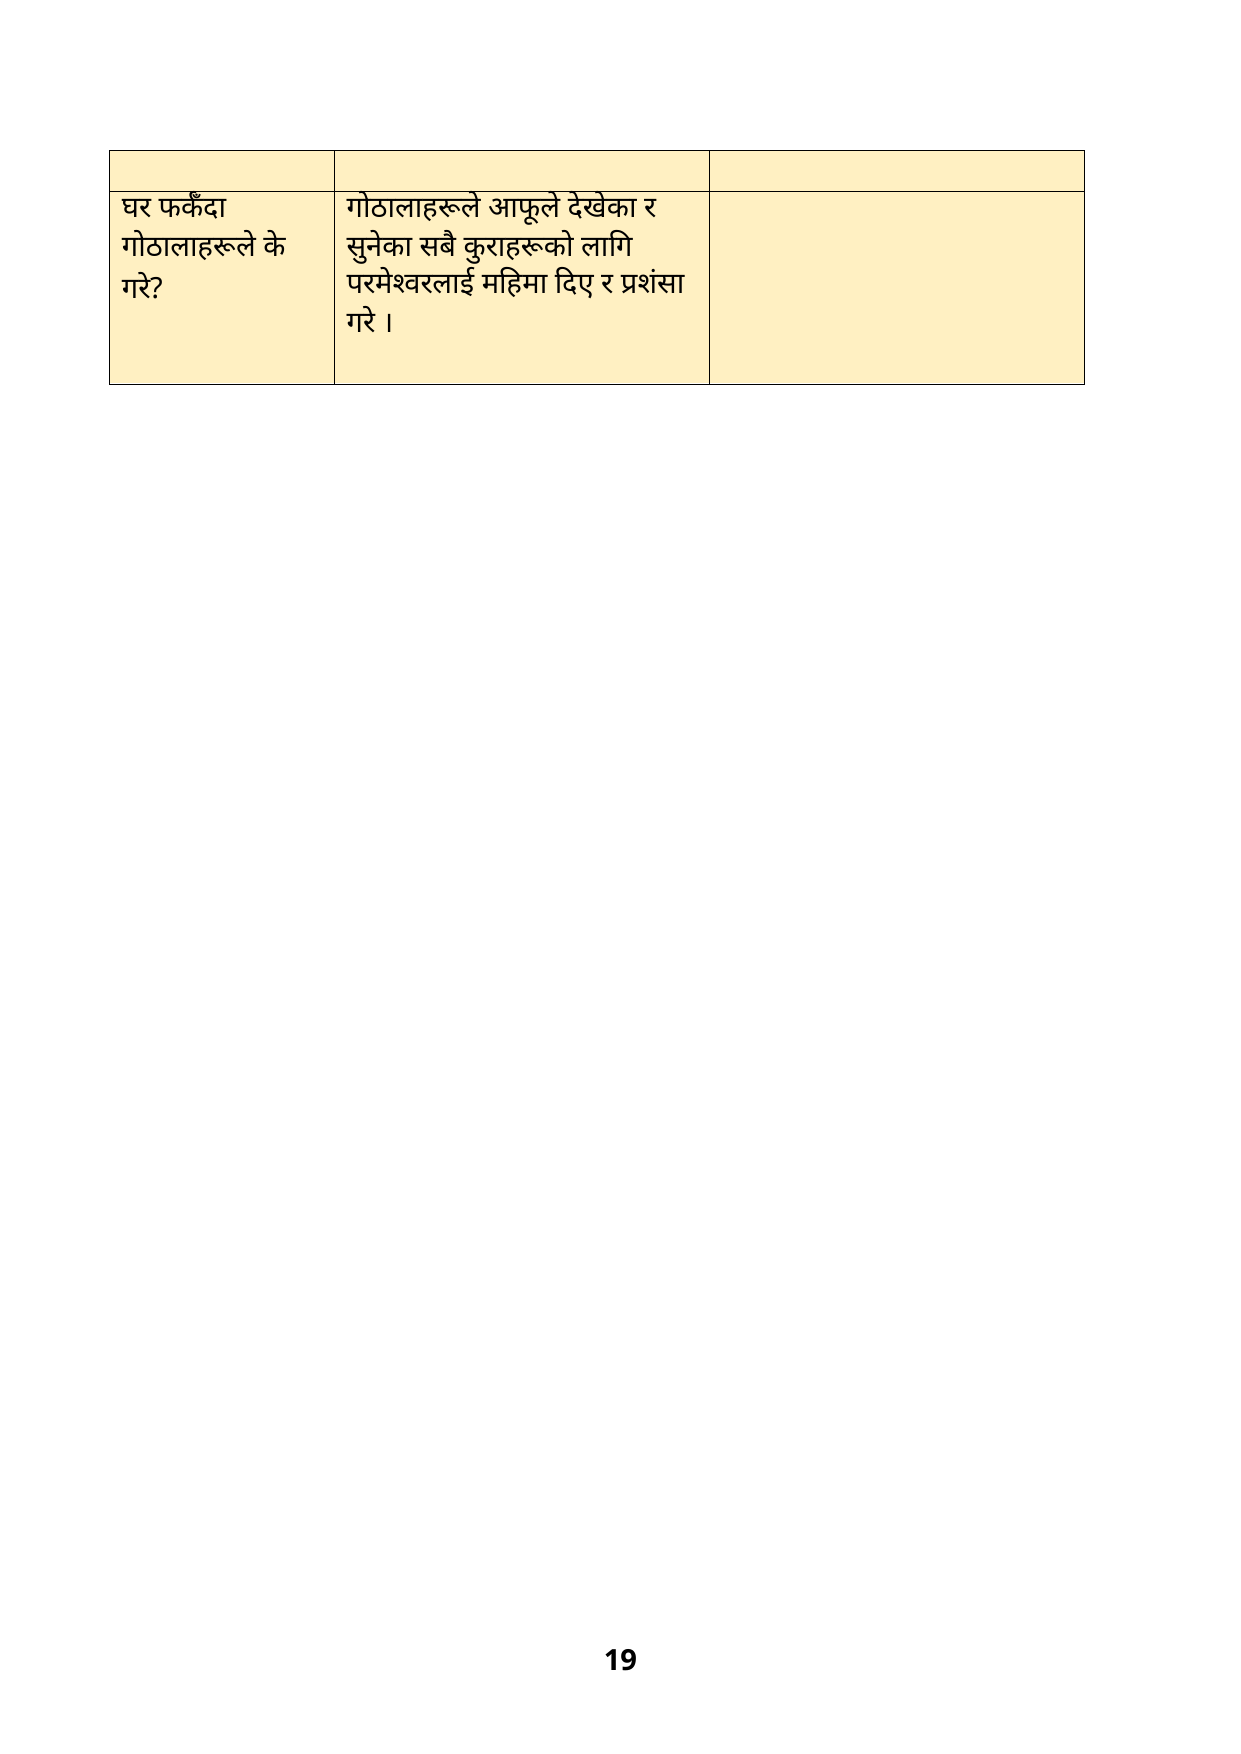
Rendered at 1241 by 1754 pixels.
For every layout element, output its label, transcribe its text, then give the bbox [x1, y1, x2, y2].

table_cell घर फर्कँदा गोठालाहरूले के गरे? [110, 192, 334, 383]
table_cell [110, 151, 334, 191]
table_cell [710, 192, 1084, 383]
table_cell [710, 151, 1084, 191]
table_cell गोठालाहरूले आफूले देखेका र सुनेका सबै कुराहरूको लागि परमेश्‍वरलाई महिमा दिए र प्रशंसा गरे । [335, 192, 709, 383]
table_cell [335, 151, 709, 191]
